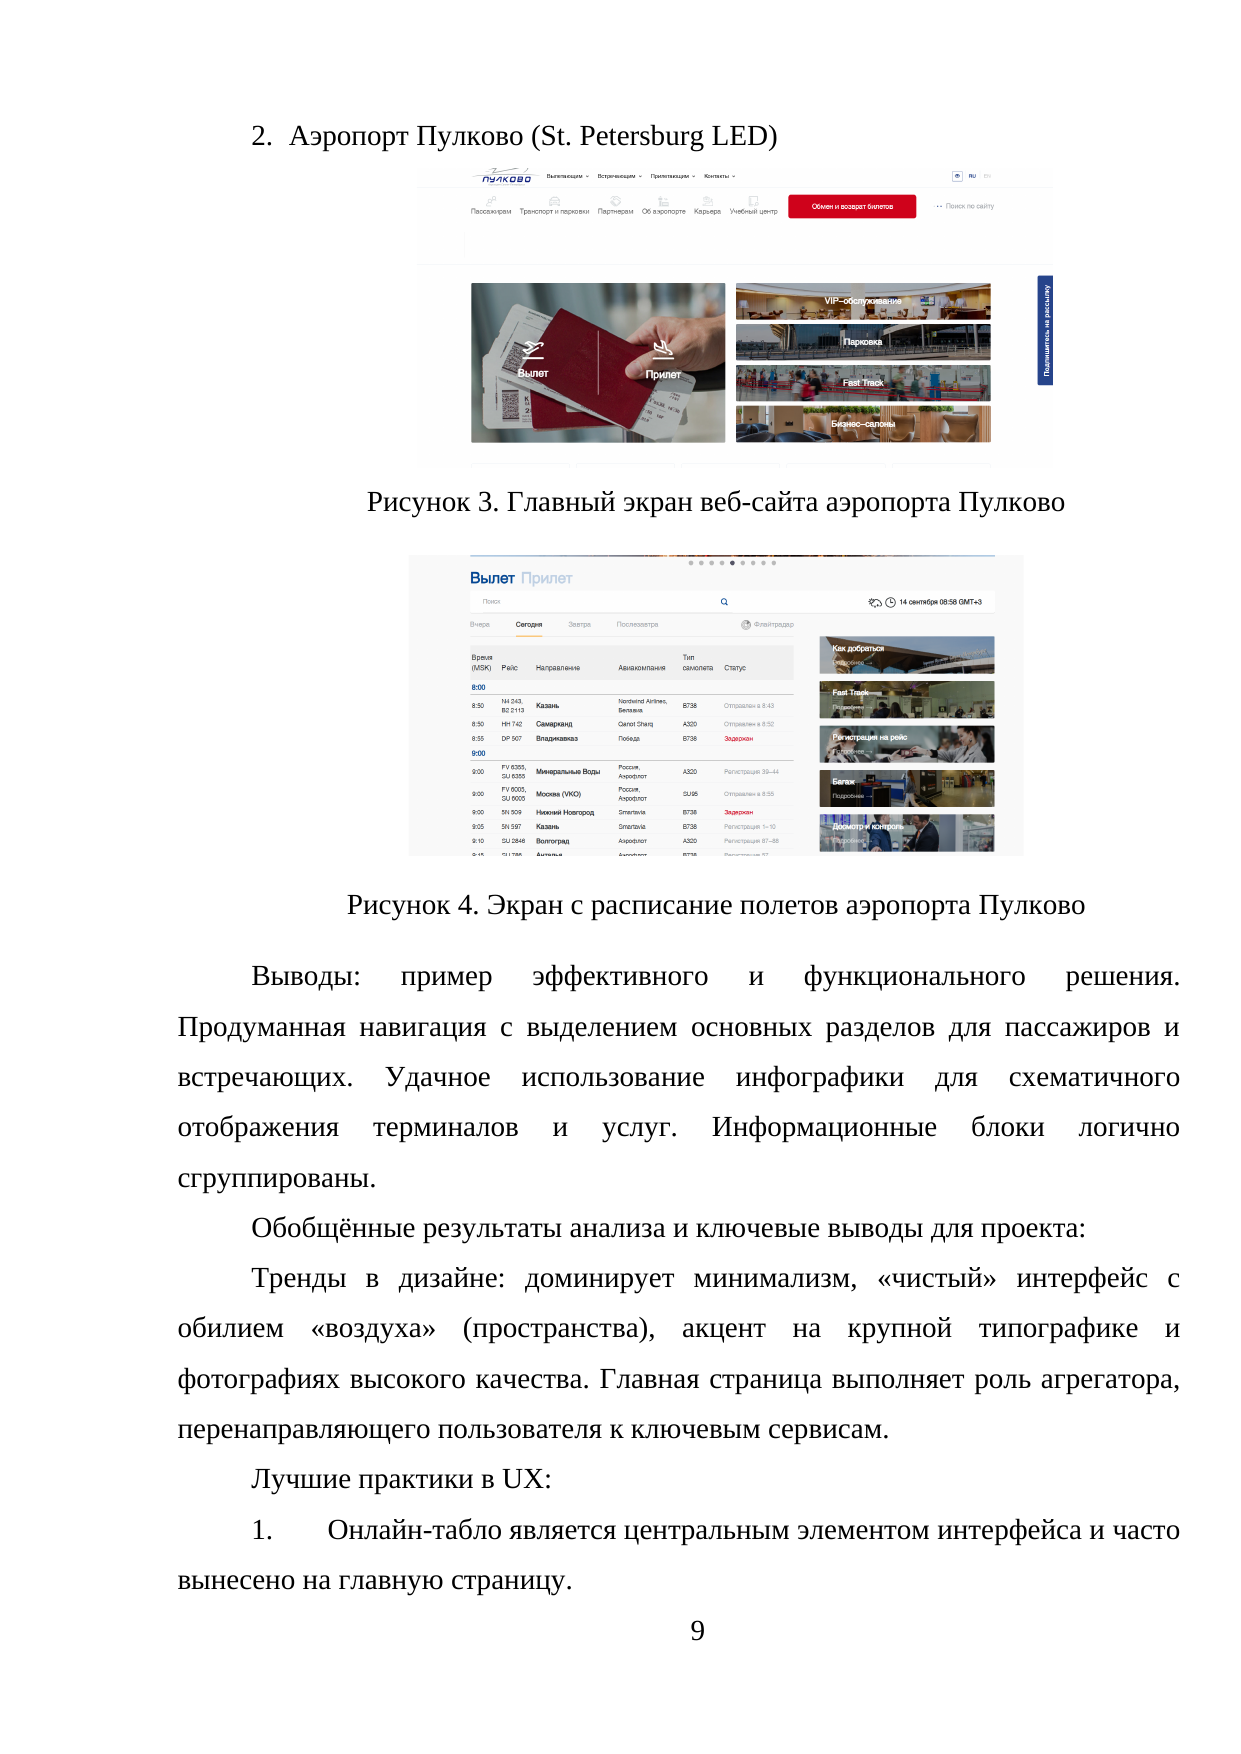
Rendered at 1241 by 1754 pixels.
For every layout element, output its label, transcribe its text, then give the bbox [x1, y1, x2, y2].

text Обобщённые результаты анализа и ключевые выводы для проекта: [177, 1210, 1181, 1243]
list Онлайн-табло является центральным элементом интерфейса и часто вынесено на главную страницу. [177, 1512, 1181, 1596]
text Выводы: пример эффективного и функционального решения. Продуманная навигация с выделением основных разделов для пассажиров и встречающих. Удачное использование инфографики для схематичного отображения терминалов и услуг. Информационные блоки логично сгруппированы. [177, 958, 1181, 1193]
text Тренды в дизайне: доминирует минимализм, «чистый» интерфейс с обилием «воздуха» (пространства), акцент на крупной типографике и фотографиях высокого качества. Главная страница выполняет роль агрегатора, перенаправляющего пользователя к ключевым сервисам. [177, 1260, 1181, 1445]
list Аэропорт Пулково (St. Petersburg LED) [251, 118, 1181, 152]
text Рисунок 4. Экран с расписание полетов аэропорта Пулково [177, 887, 1181, 921]
text Лучшие практики в UX: [177, 1462, 1181, 1495]
picture [416, 168, 1053, 468]
text Рисунок 3. Главный экран веб-сайта аэропорта Пулково [177, 484, 1181, 518]
picture [408, 555, 1024, 856]
